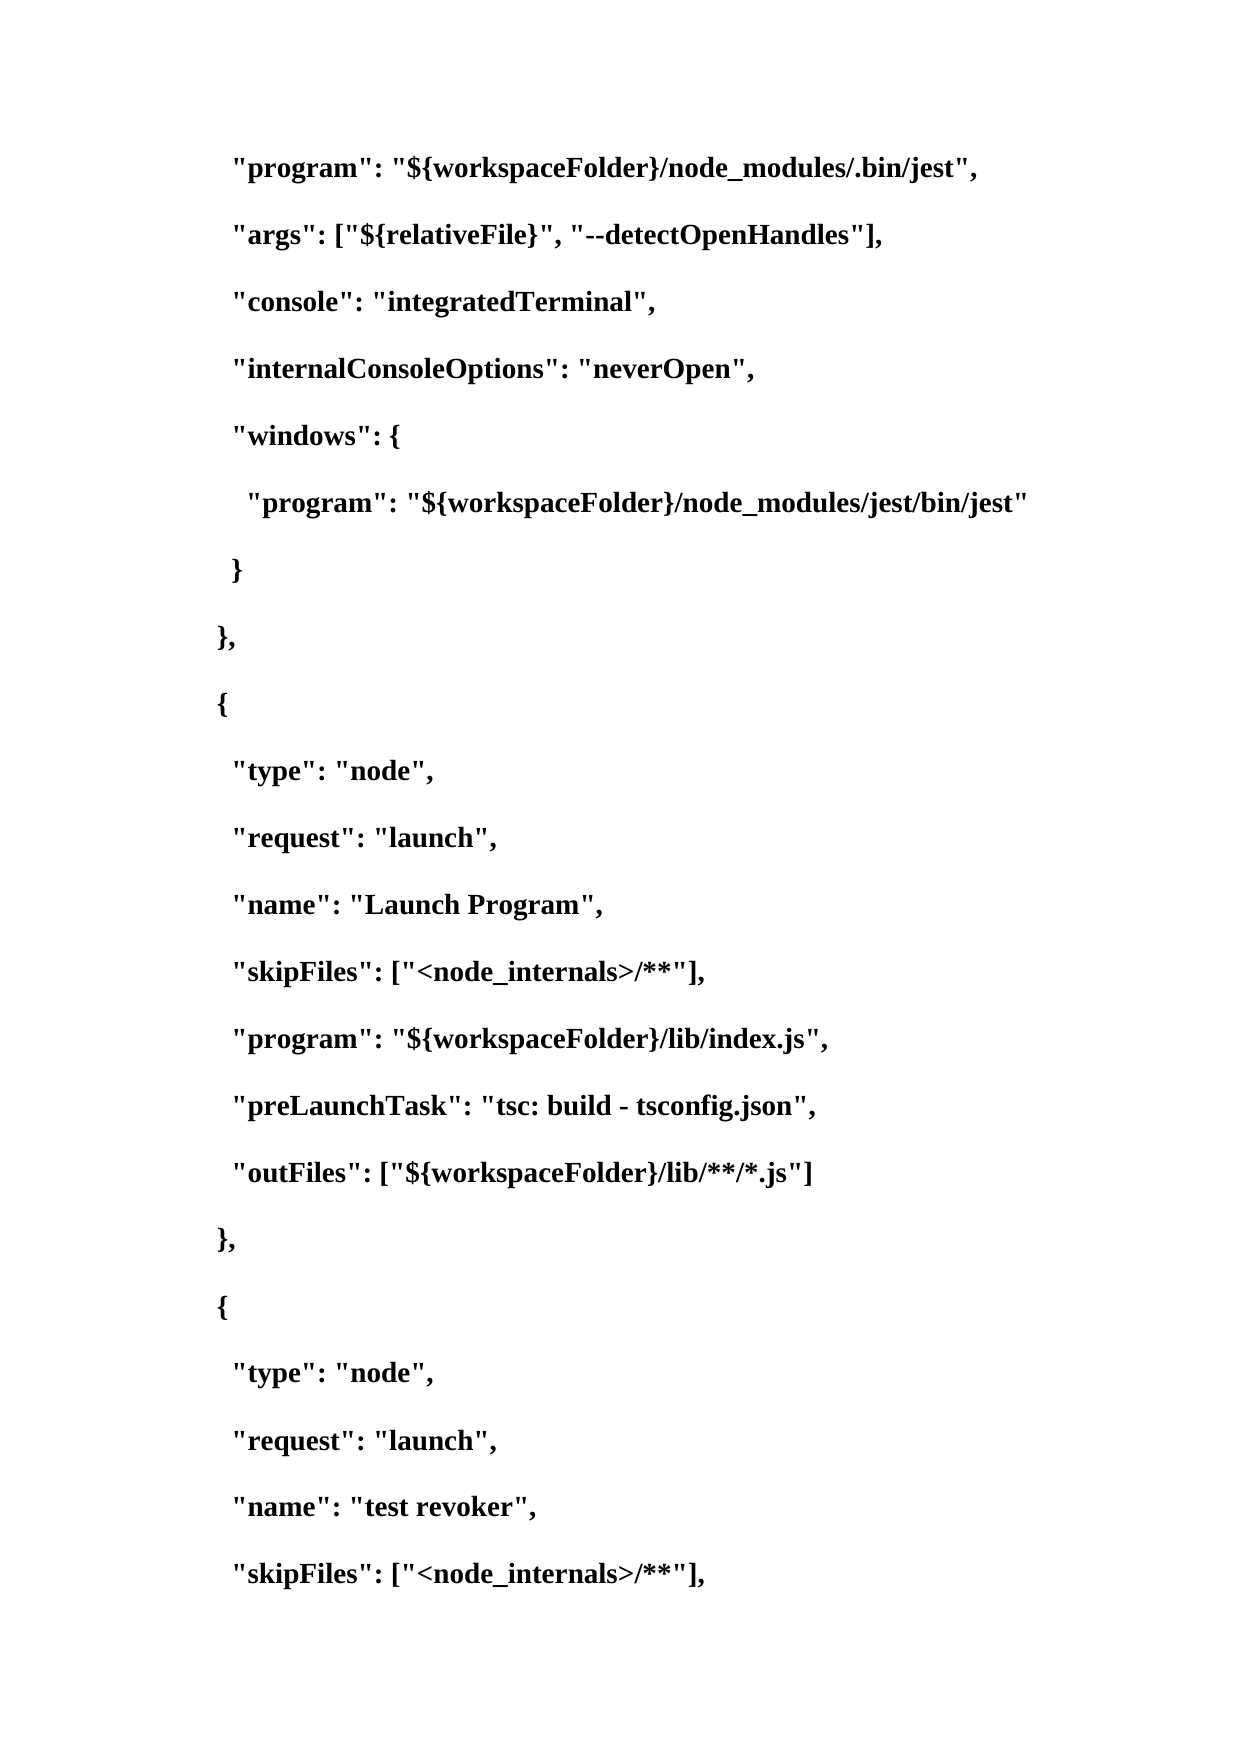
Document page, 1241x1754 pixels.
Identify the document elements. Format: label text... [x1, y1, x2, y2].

text "preLaunchTask": "tsc: build - tsconfig.json", [187, 1088, 1090, 1121]
text "program": "${workspaceFolder}/lib/index.js", [187, 1021, 1090, 1054]
text "console": "integratedTerminal", [187, 284, 1090, 317]
text "name": "Launch Program", [187, 887, 1090, 920]
text { [187, 1289, 1090, 1322]
text "type": "node", [187, 1356, 1090, 1389]
text "internalConsoleOptions": "neverOpen", [187, 351, 1090, 384]
text } [187, 552, 1090, 585]
text { [187, 686, 1090, 719]
text }, [187, 1222, 1090, 1255]
text "skipFiles": ["<node_internals>/**"], [187, 954, 1090, 987]
text "args": ["${relativeFile}", "--detectOpenHandles"], [187, 217, 1090, 251]
text "program": "${workspaceFolder}/node_modules/jest/bin/jest" [187, 485, 1090, 518]
text "skipFiles": ["<node_internals>/**"], [187, 1557, 1090, 1590]
text }, [187, 619, 1090, 652]
text "outFiles": ["${workspaceFolder}/lib/**/*.js"] [187, 1155, 1090, 1188]
text "request": "launch", [187, 820, 1090, 853]
text "request": "launch", [187, 1423, 1090, 1456]
text "windows": { [187, 418, 1090, 451]
text "name": "test revoker", [187, 1489, 1090, 1523]
text "type": "node", [187, 753, 1090, 786]
text "program": "${workspaceFolder}/node_modules/.bin/jest", [187, 150, 1090, 183]
